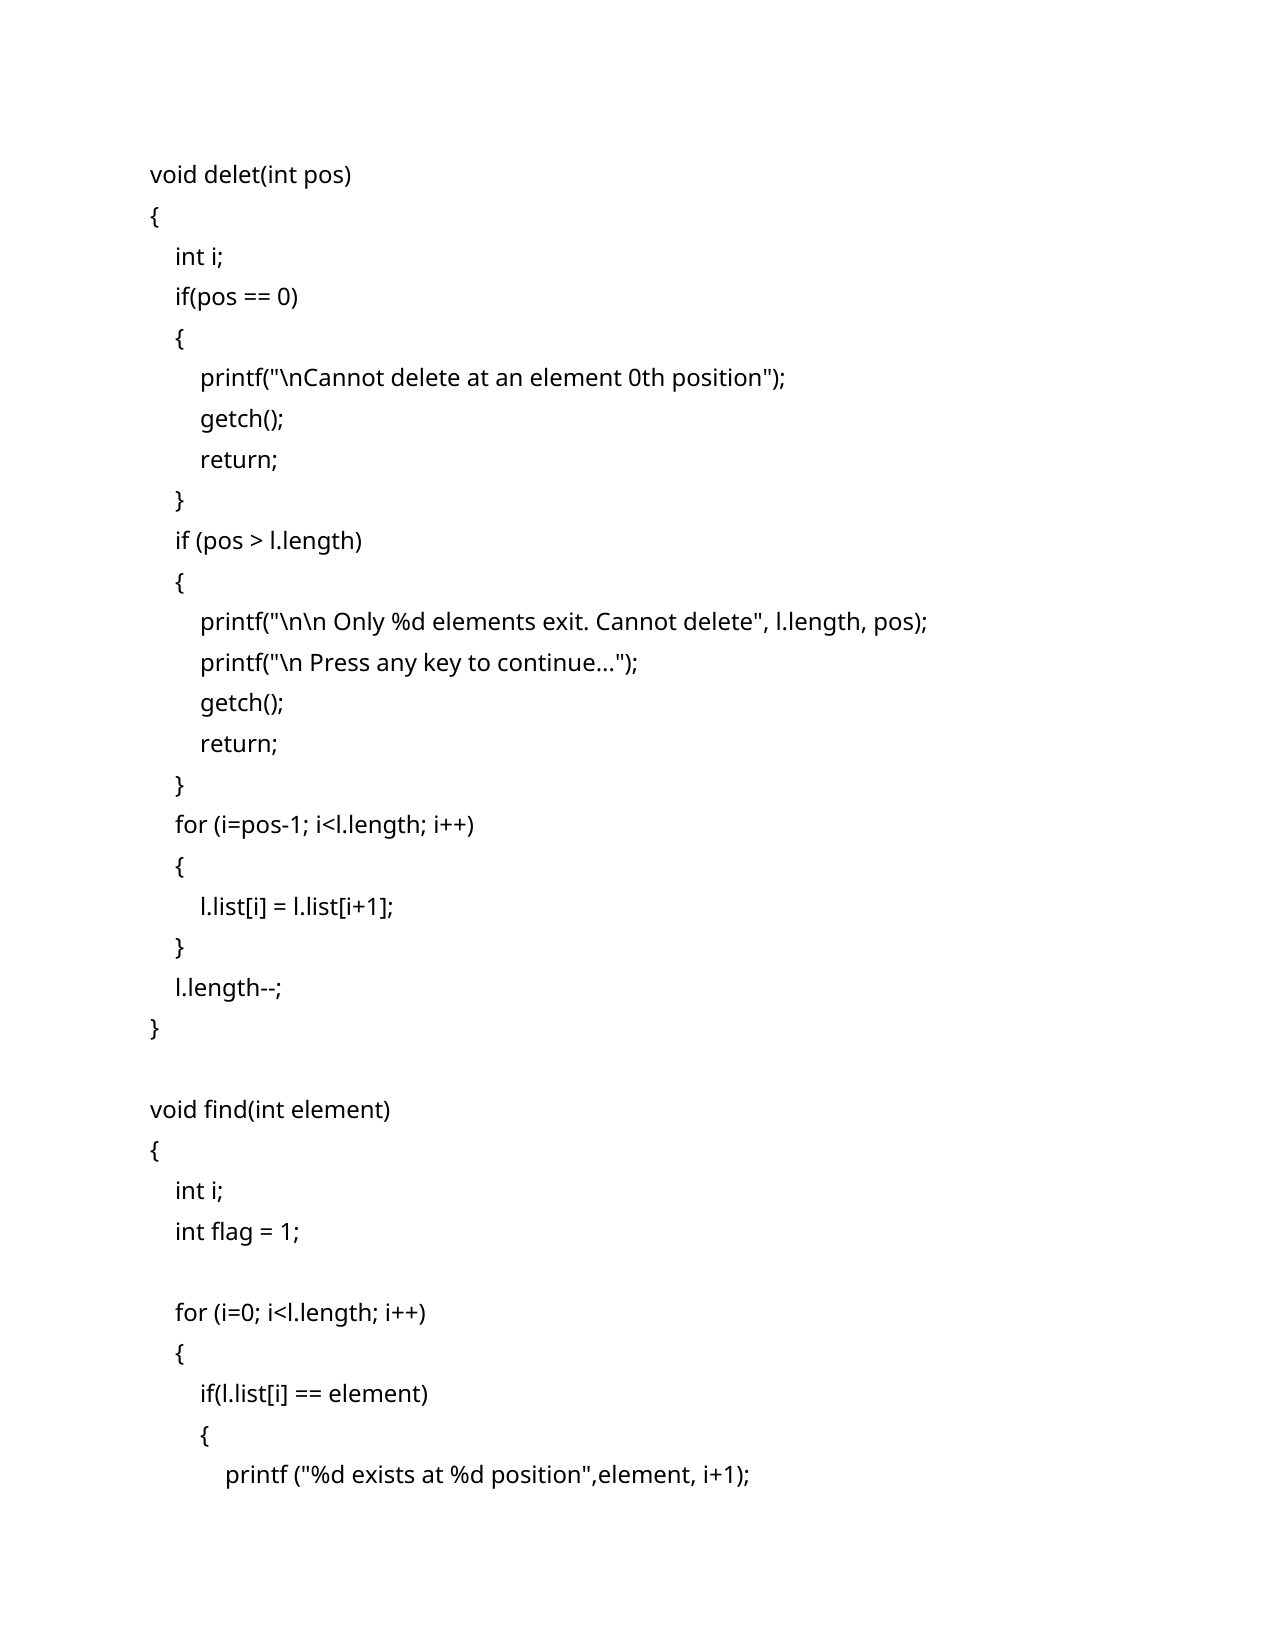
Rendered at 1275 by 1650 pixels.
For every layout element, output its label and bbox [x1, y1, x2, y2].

text [150, 150, 1125, 1491]
